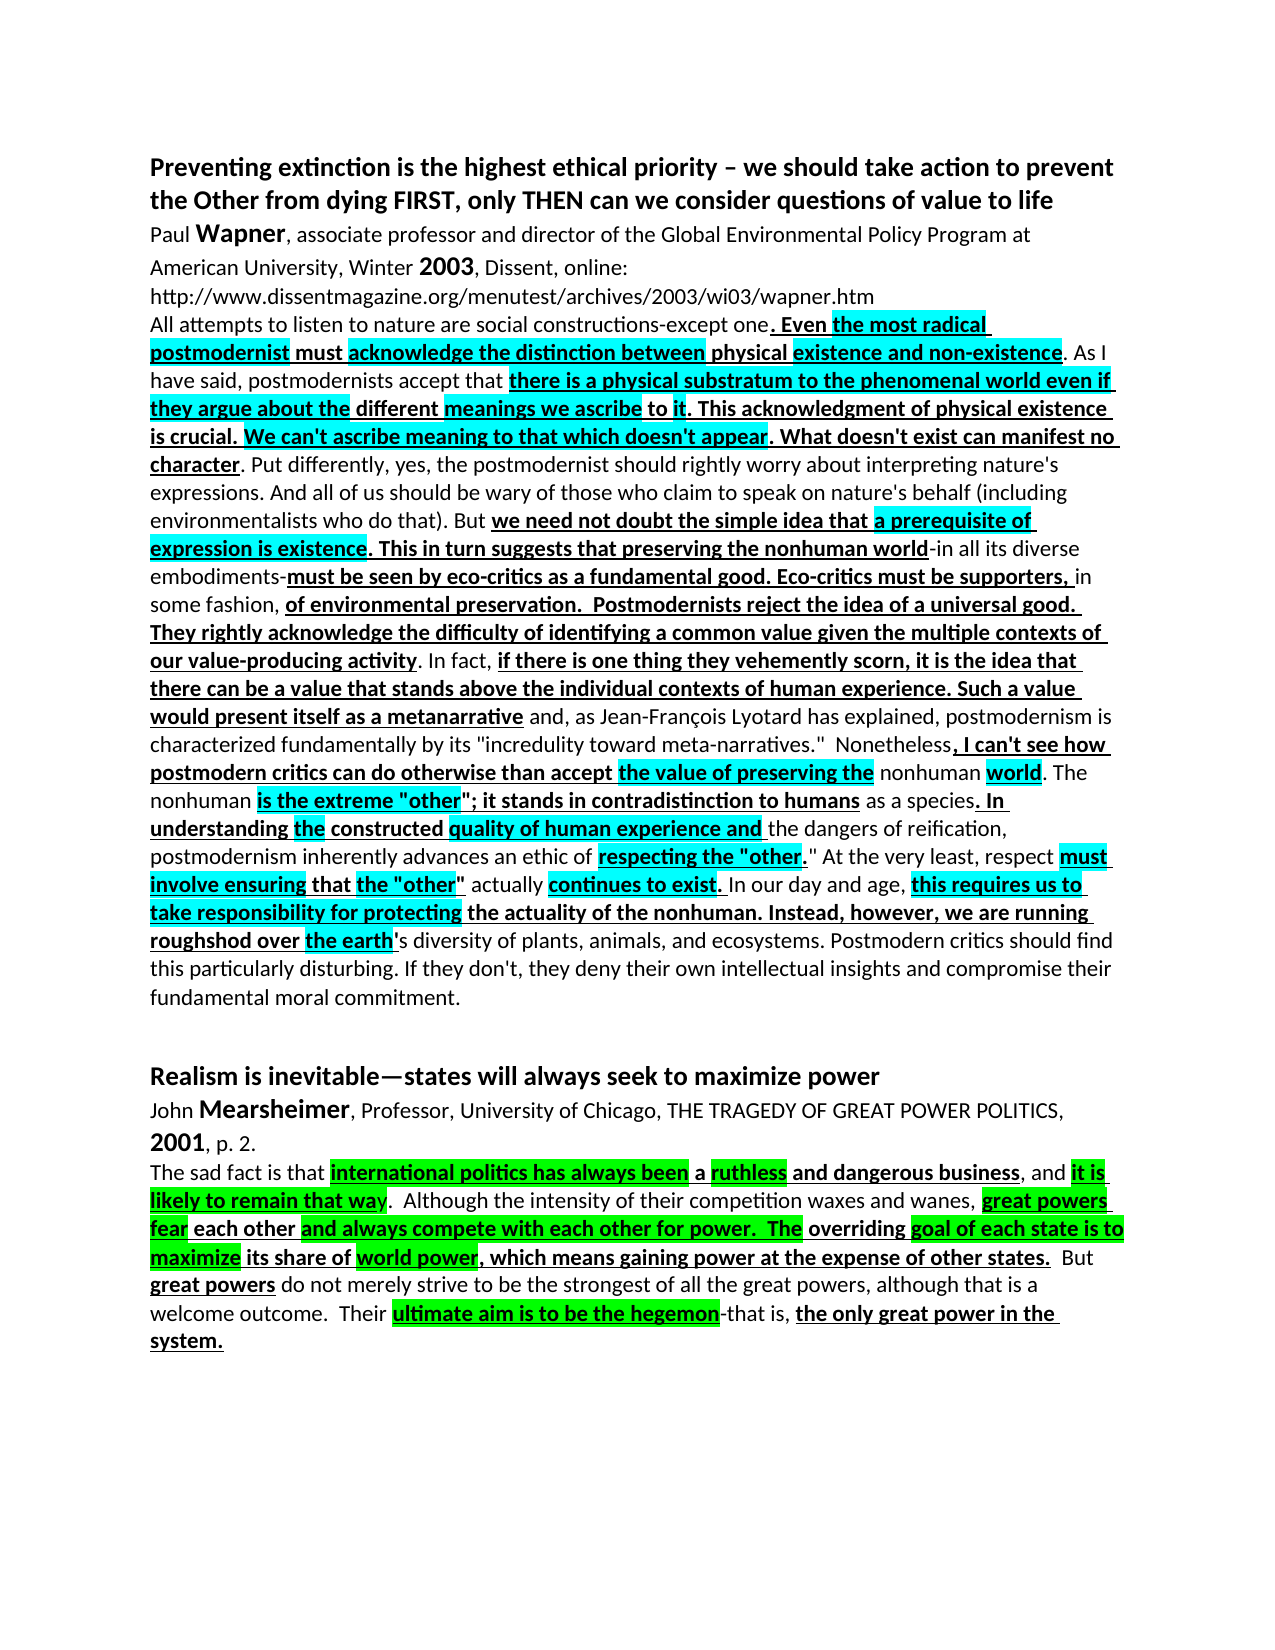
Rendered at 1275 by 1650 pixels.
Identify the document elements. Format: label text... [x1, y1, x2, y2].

subtitle Preventing extinction is the highest ethical priority – we should take action to prevent the Other from dying FIRST, only THEN can we consider questions of value to life [150, 150, 1125, 216]
text The sad fact is that international politics has always been a ruthless and dangerous business, and it is likely to remain that way. Although the intensity of their competition waxes and wanes, great powers fear each other and always compete with each other for power. The overriding goal of each state is to maximize its share of world power, which means gaining power at the expense of other states. But great powers do not merely strive to be the strongest of all the great powers, although that is a welcome outcome. Their ultimate aim is to be the hegemon-that is, the only great power in the system. [150, 1158, 1125, 1355]
text All attempts to listen to nature are social constructions-except one. Even the most radical postmodernist must acknowledge the distinction between physical existence and non-existence. As I have said, postmodernists accept that there is a physical substratum to the phenomenal world even if they argue about the different meanings we ascribe to it. This acknowledgment of physical existence is crucial. We can't ascribe meaning to that which doesn't appear. What doesn't exist can manifest no character. Put differently, yes, the postmodernist should rightly worry about interpreting nature's expressions. And all of us should be wary of those who claim to speak on nature's behalf (including environmentalists who do that). But we need not doubt the simple idea that a prerequisite of expression is existence. This in turn suggests that preserving the nonhuman world-in all its diverse embodiments-must be seen by eco-critics as a fundamental good. Eco-critics must be supporters, in some fashion, of environmental preservation. Postmodernists reject the idea of a universal good. They rightly acknowledge the difficulty of identifying a common value given the multiple contexts of our value-producing activity. In fact, if there is one thing they vehemently scorn, it is the idea that there can be a value that stands above the individual contexts of human experience. Such a value would present itself as a metanarrative and, as Jean-François Lyotard has explained, postmodernism is characterized fundamentally by its "incredulity toward meta-narratives." Nonetheless, I can't see how postmodern critics can do otherwise than accept the value of preserving the nonhuman world. The nonhuman is the extreme "other"; it stands in contradistinction to humans as a species. In understanding the constructed quality of human experience and the dangers of reification, postmodernism inherently advances an ethic of respecting the "other." At the very least, respect must involve ensuring that the "other" actually continues to exist. In our day and age, this requires us to take responsibility for protecting the actuality of the nonhuman. Instead, however, we are running roughshod over the earth's diversity of plants, animals, and ecosystems. Postmodern critics should find this particularly disturbing. If they don't, they deny their own intellectual insights and compromise their fundamental moral commitment. [150, 310, 1125, 1011]
text Paul Wapner, associate professor and director of the Global Environmental Policy Program at American University, Winter 2003, Dissent, online: http://www.dissentmagazine.org/menutest/archives/2003/wi03/wapner.htm [150, 216, 1125, 310]
text John Mearsheimer, Professor, University of Chicago, THE TRAGEDY OF GREAT POWER POLITICS, 2001, p. 2. [150, 1092, 1125, 1158]
subtitle Realism is inevitable—states will always seek to maximize power [150, 1059, 1125, 1092]
